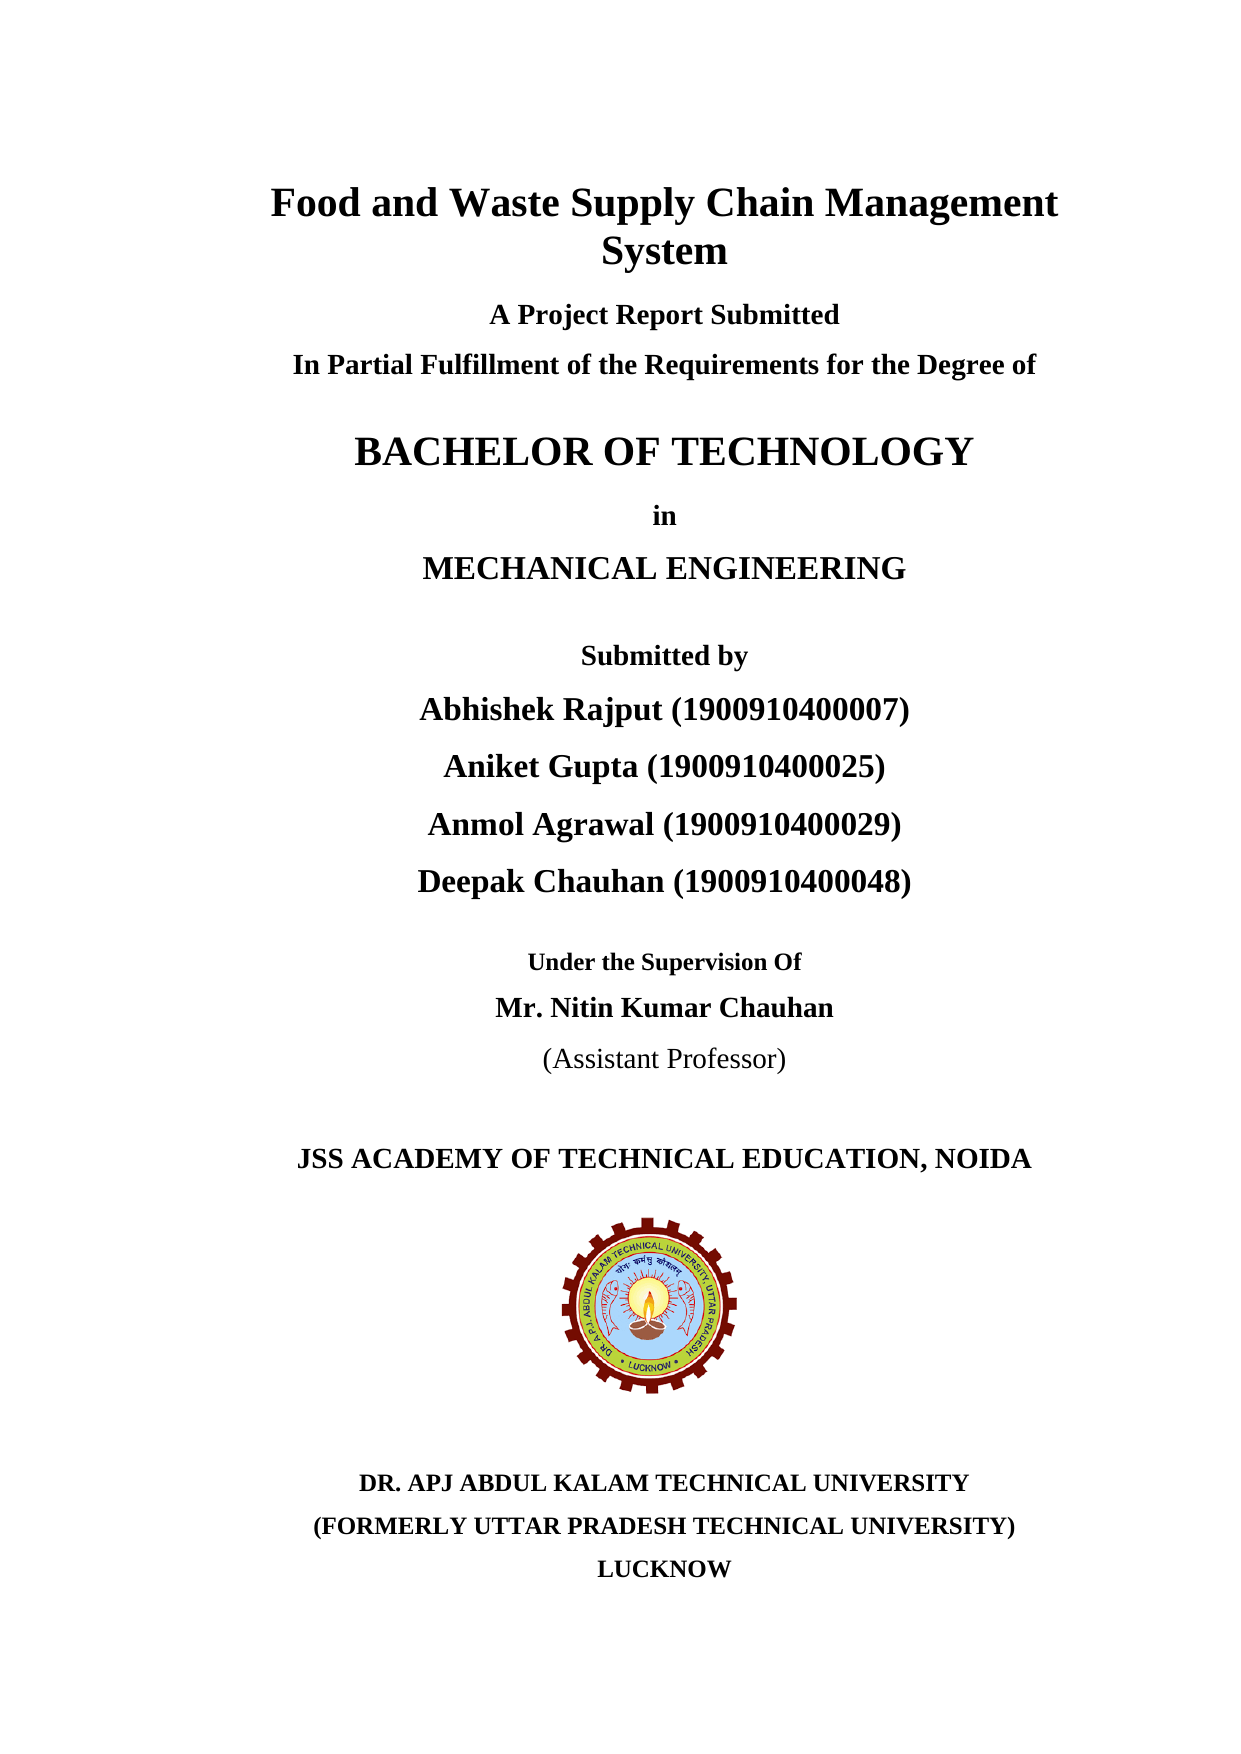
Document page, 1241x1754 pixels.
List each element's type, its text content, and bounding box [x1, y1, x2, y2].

text Anmol Agrawal (1900910400029) [207, 804, 1122, 842]
text Abhishek Rajput (1900910400007) [207, 689, 1122, 727]
text JSS ACADEMY OF TECHNICAL EDUCATION, NOIDA [207, 1142, 1122, 1175]
text Food and Waste Supply Chain Management [207, 177, 1122, 225]
text DR. APJ ABDUL KALAM TECHNICAL UNIVERSITY [207, 1468, 1122, 1497]
text Under the Supervision Of [207, 947, 1122, 976]
text BACHELOR OF TECHNOLOGY [207, 426, 1122, 474]
text System [207, 225, 1122, 273]
text in [207, 498, 1122, 532]
text Aniket Gupta (1900910400025) [207, 746, 1122, 784]
picture [561, 1216, 739, 1394]
text Mr. Nitin Kumar Chauhan [207, 991, 1122, 1024]
text Submitted by [207, 638, 1122, 672]
text In Partial Fulfillment of the Requirements for the Degree of [207, 347, 1122, 381]
text LUCKNOW [207, 1554, 1122, 1583]
text A Project Report Submitted [207, 297, 1122, 331]
text (Assistant Professor) [207, 1041, 1122, 1074]
text (FORMERLY UTTAR PRADESH TECHNICAL UNIVERSITY) [207, 1511, 1122, 1540]
text Deepak Chauhan (1900910400048) [207, 861, 1122, 899]
text MECHANICAL ENGINEERING [207, 549, 1122, 587]
